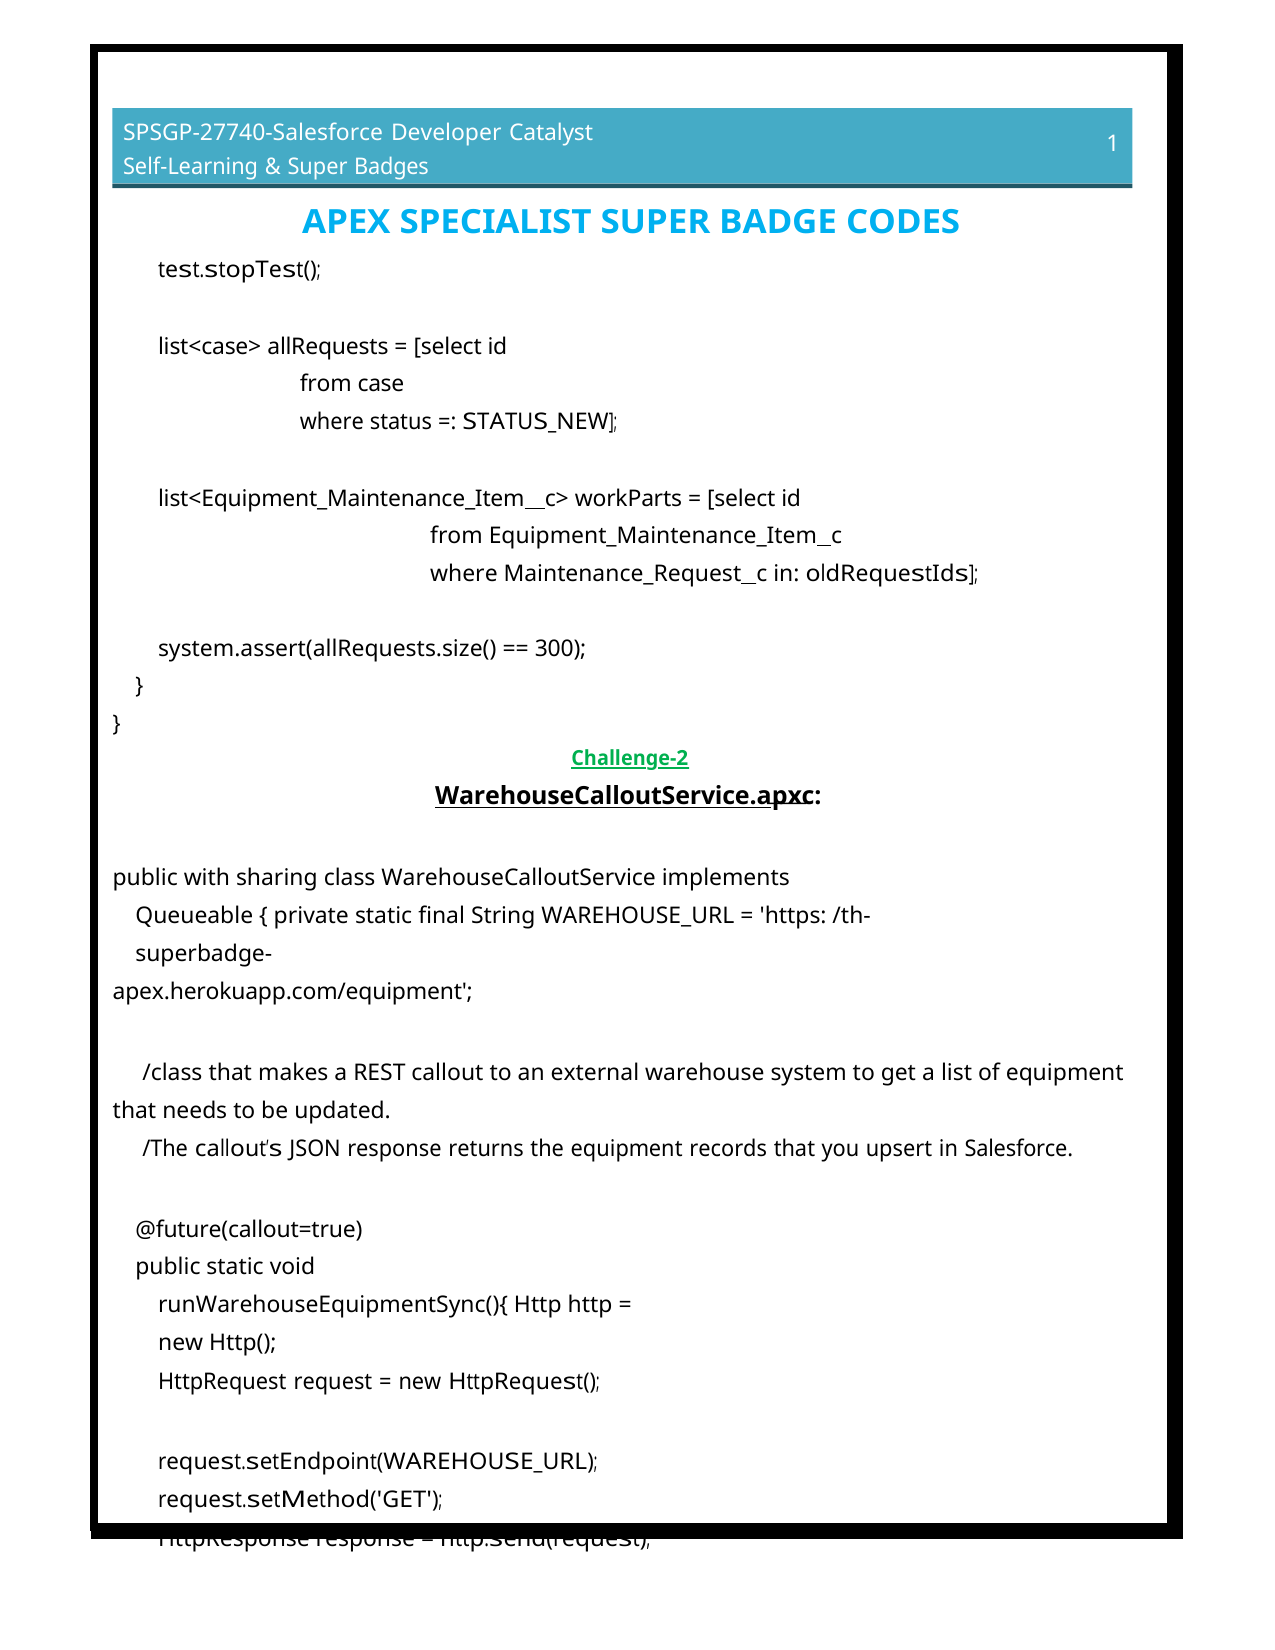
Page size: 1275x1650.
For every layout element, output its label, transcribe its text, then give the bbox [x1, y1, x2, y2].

text from Equipment_Maintenance_Item c [430, 519, 1156, 551]
text list<Equipment_Maintenance_Item c> workParts = [select id [158, 482, 1156, 513]
text } [112, 707, 1156, 738]
text from case [299, 367, 1156, 399]
text public with sharing class WarehouseCalloutService implements Queueable { private static ﬁnal String WAREHOUSE_URL = 'https: /th-superbadge- [112, 861, 910, 968]
text where Maintenance_Request c in: oldRequestIds]; [430, 557, 1156, 588]
text } [135, 669, 1156, 701]
text public static void runWarehouseEquipmentSync(){ Http http = new Http(); [135, 1250, 643, 1358]
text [158, 1522, 708, 1553]
subtitle APEX SPECIALIST SUPER BADGE CODES [224, 197, 1038, 243]
text test.stopTest(); [158, 253, 1156, 284]
text list<case> allRequests = [select id [158, 330, 1156, 361]
text apex.herokuapp.com/equipment'; [112, 975, 1156, 1006]
text where status =: STATUS_NEW]; [299, 405, 1156, 436]
text @future(callout=true) [135, 1213, 1156, 1244]
text /class that makes a REST callout to an external warehouse system to get a list of equipment that needs to be updated. [112, 1056, 1156, 1125]
text request.setEndpoint(WAREHOUSE_URL); request.setMethod('GET'); [158, 1445, 653, 1514]
text Challenge-2 [571, 743, 1156, 771]
text Self-Learning & Super Badges 1 [123, 144, 1156, 182]
text /The callout’s JSON response returns the equipment records that you upsert in Salesforce. [142, 1132, 1156, 1163]
text HttpRequest request = new HttpRequest(); [158, 1365, 1156, 1396]
text system.assert(allRequests.size() == 300); [158, 632, 1156, 663]
text SPSGP-27740-Salesforce Developer Catalyst [123, 123, 1156, 144]
subtitle WarehouseCalloutService.apxc: [224, 778, 1032, 812]
